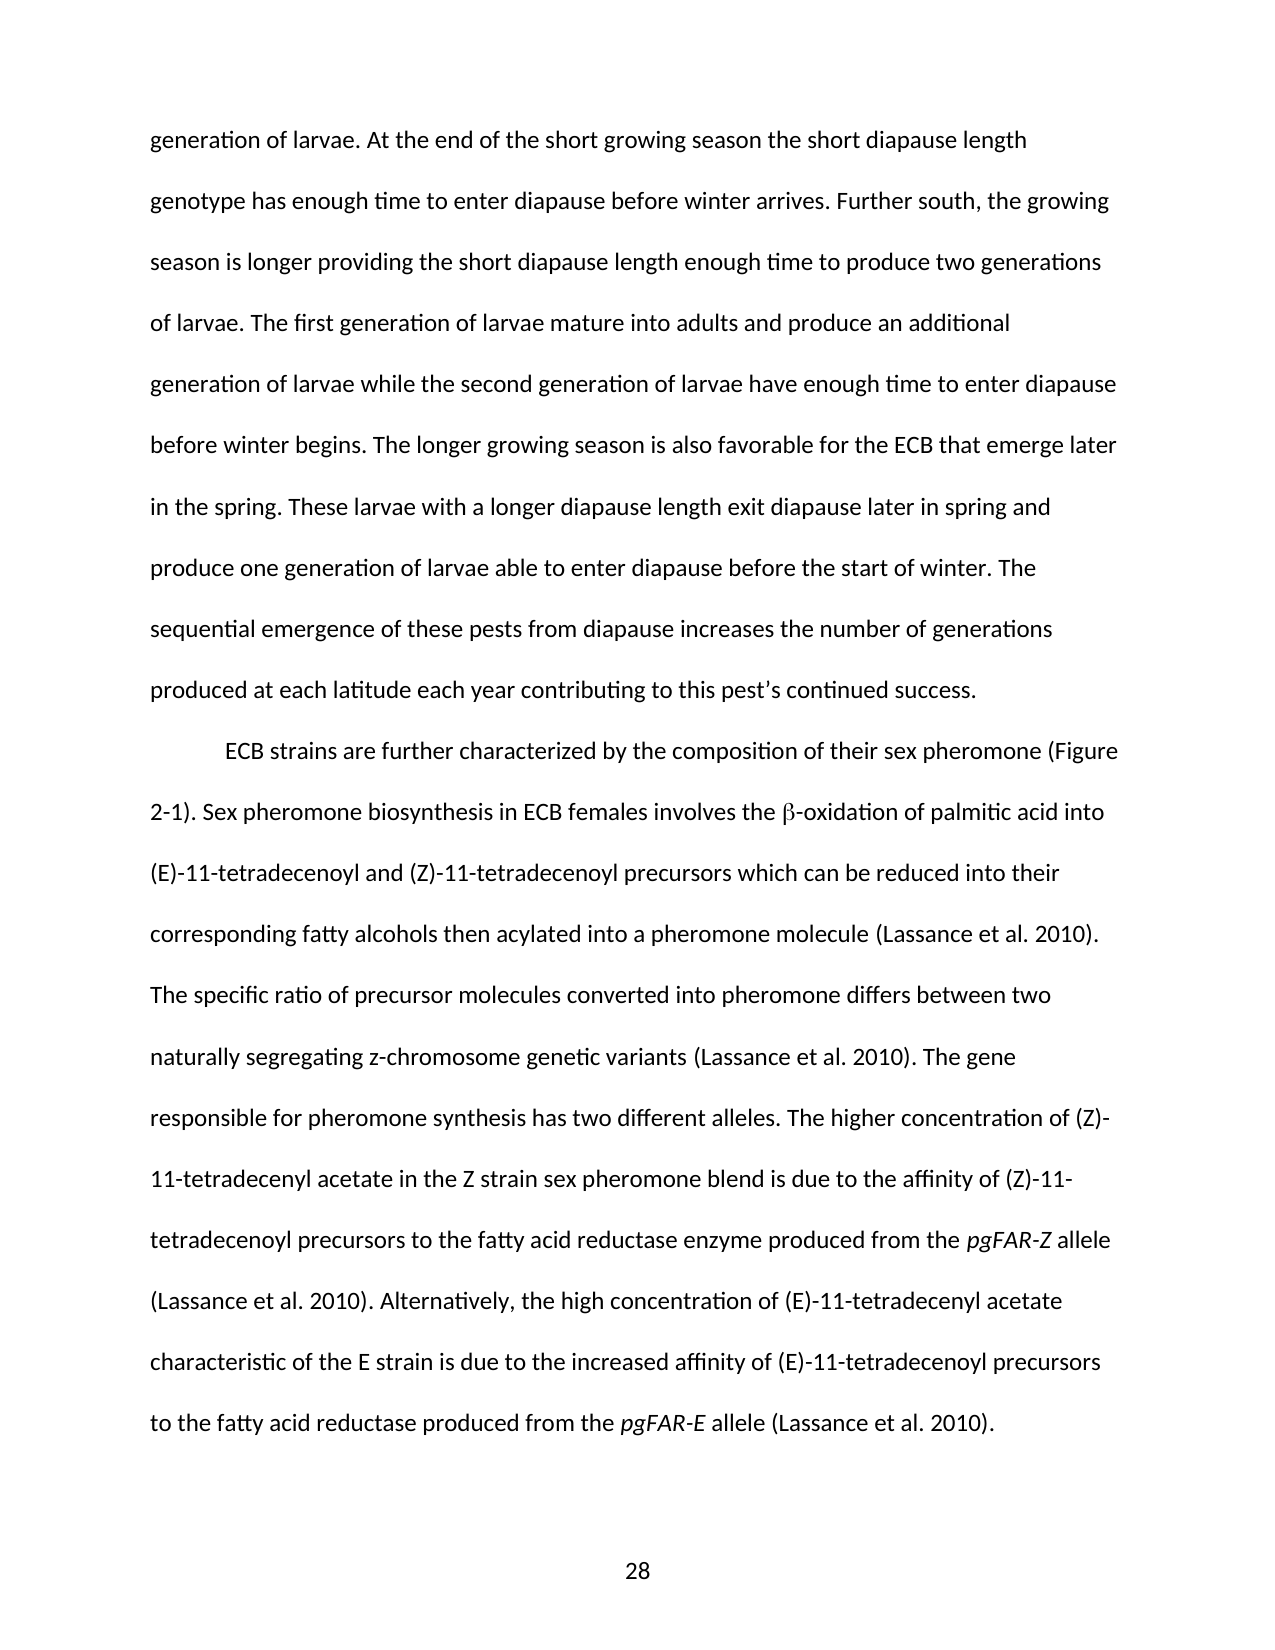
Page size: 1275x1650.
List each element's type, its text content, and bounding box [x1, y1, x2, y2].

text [150, 124, 1124, 704]
text ECB strains are further characterized by the composition of their sex pheromone (Figure 2-1). Sex pheromone biosynthesis in ECB females involves the -oxidation of palmitic acid into (E)-11-tetradecenoyl and (Z)-11-tetradecenoyl precursors which can be reduced into their corresponding fatty alcohols then acylated into a pheromone molecule (Lassance et al. 2010). The specific ratio of precursor molecules converted into pheromone differs between two naturally segregating z-chromosome genetic variants (Lassance et al. 2010). The gene responsible for pheromone synthesis has two different alleles. The higher concentration of (Z)-11-tetradecenyl acetate in the Z strain sex pheromone blend is due to the affinity of (Z)-11-tetradecenoyl precursors to the fatty acid reductase enzyme produced from the pgFAR-Z allele (Lassance et al. 2010). Alternatively, the high concentration of (E)-11-tetradecenyl acetate characteristic of the E strain is due to the increased affinity of (E)-11-tetradecenoyl precursors to the fatty acid reductase produced from the pgFAR-E allele (Lassance et al. 2010). [150, 735, 1124, 1437]
